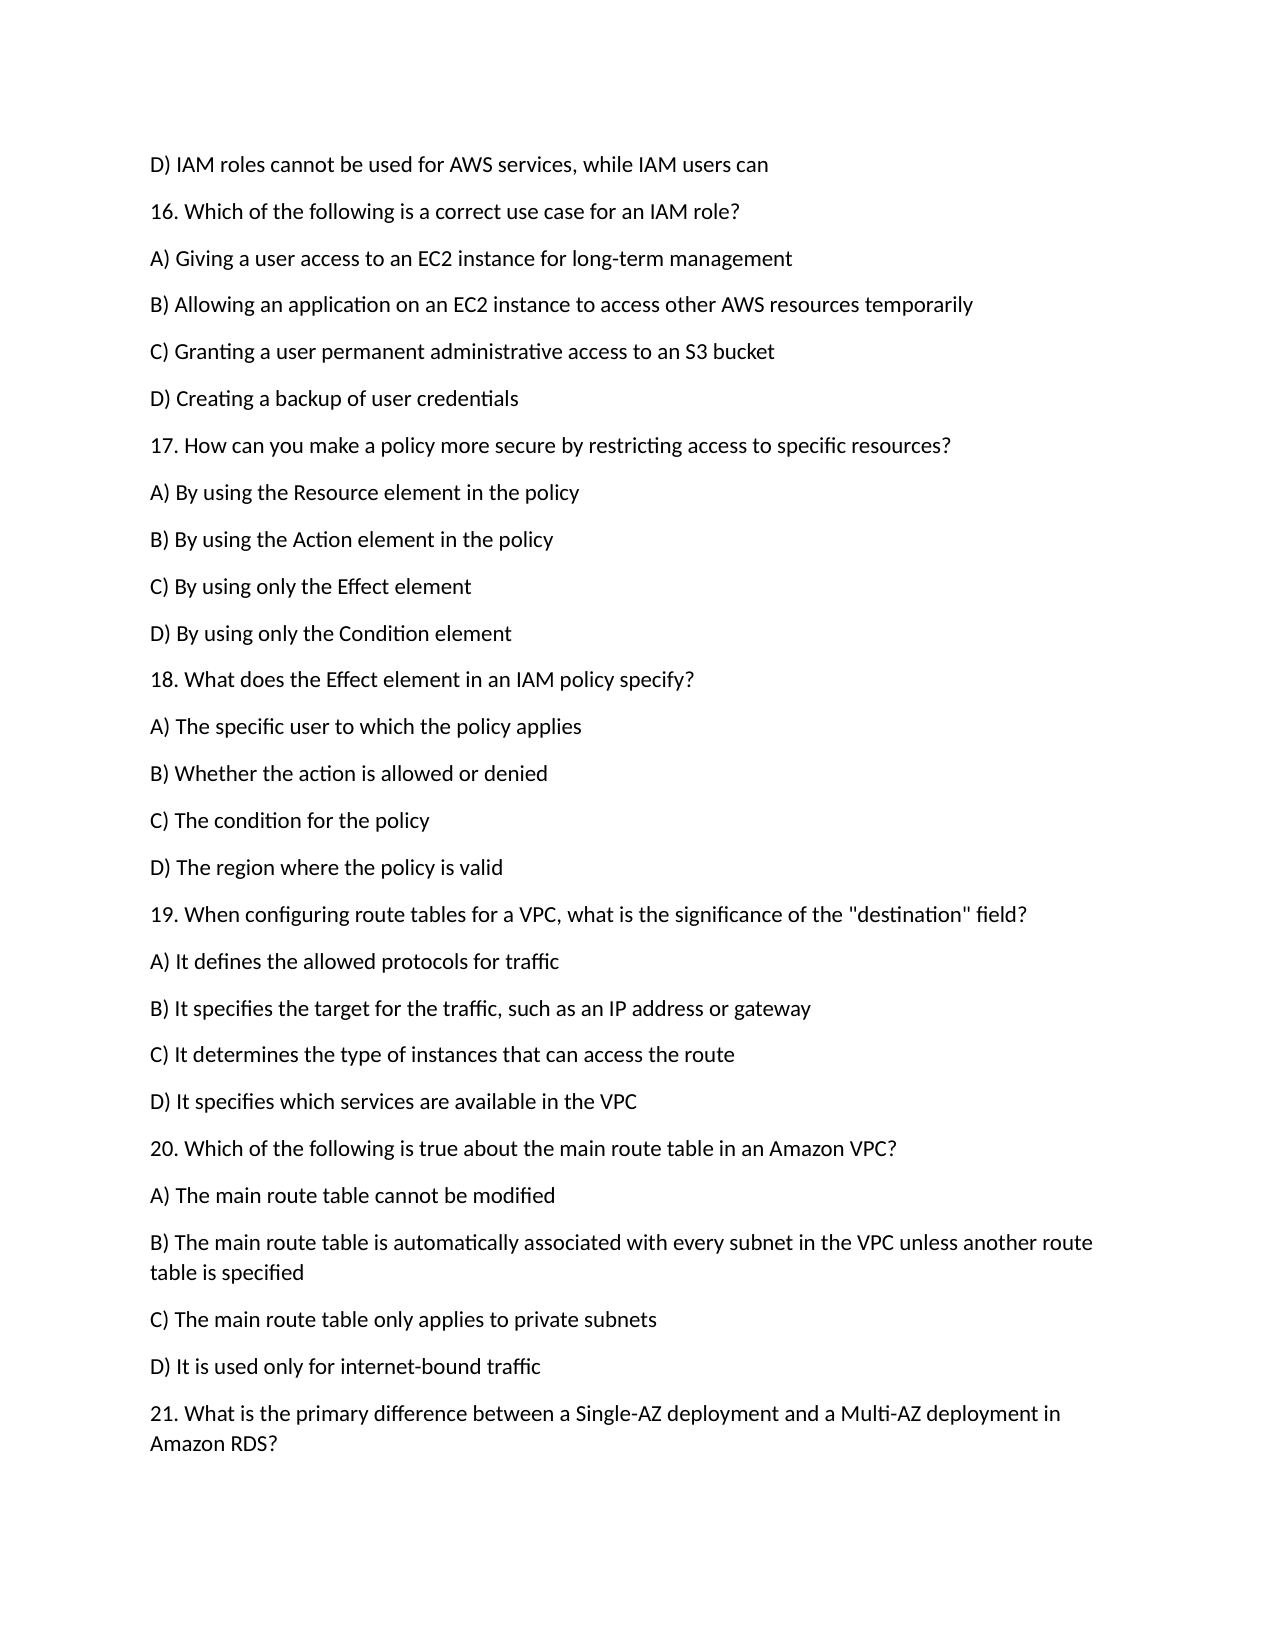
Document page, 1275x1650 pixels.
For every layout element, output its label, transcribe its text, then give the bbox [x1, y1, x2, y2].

text B) The main route table is automatically associated with every subnet in the VPC unless another route table is specified [150, 1228, 1125, 1286]
text D) It specifies which services are available in the VPC [150, 1087, 1125, 1116]
text 20. Which of the following is true about the main route table in an Amazon VPC? [150, 1134, 1125, 1162]
text A) The main route table cannot be modified [150, 1181, 1125, 1209]
text 17. How can you make a policy more secure by restricting access to specific resources? [150, 431, 1125, 459]
text D) By using only the Condition element [150, 619, 1125, 647]
text 16. Which of the following is a correct use case for an IAM role? [150, 197, 1125, 225]
text C) The condition for the policy [150, 806, 1125, 834]
text A) Giving a user access to an EC2 instance for long-term management [150, 244, 1125, 272]
text D) IAM roles cannot be used for AWS services, while IAM users can [150, 150, 1125, 178]
text A) The specific user to which the policy applies [150, 712, 1125, 741]
text B) By using the Action element in the policy [150, 525, 1125, 553]
text B) It specifies the target for the traffic, such as an IP address or gateway [150, 994, 1125, 1022]
text C) Granting a user permanent administrative access to an S3 bucket [150, 337, 1125, 366]
text A) By using the Resource element in the policy [150, 478, 1125, 506]
text D) Creating a backup of user credentials [150, 384, 1125, 412]
text B) Whether the action is allowed or denied [150, 759, 1125, 787]
text B) Allowing an application on an EC2 instance to access other AWS resources temporarily [150, 291, 1125, 319]
text C) It determines the type of instances that can access the route [150, 1041, 1125, 1069]
text C) The main route table only applies to private subnets [150, 1305, 1125, 1333]
text 21. What is the primary difference between a Single-AZ deployment and a Multi-AZ deployment in Amazon RDS? [150, 1399, 1125, 1457]
text 18. What does the Effect element in an IAM policy specify? [150, 666, 1125, 694]
text A) It defines the allowed protocols for traffic [150, 947, 1125, 975]
text D) The region where the policy is valid [150, 853, 1125, 881]
text 19. When configuring route tables for a VPC, what is the significance of the "destination" field? [150, 900, 1125, 928]
text D) It is used only for internet-bound traffic [150, 1352, 1125, 1380]
text C) By using only the Effect element [150, 572, 1125, 600]
